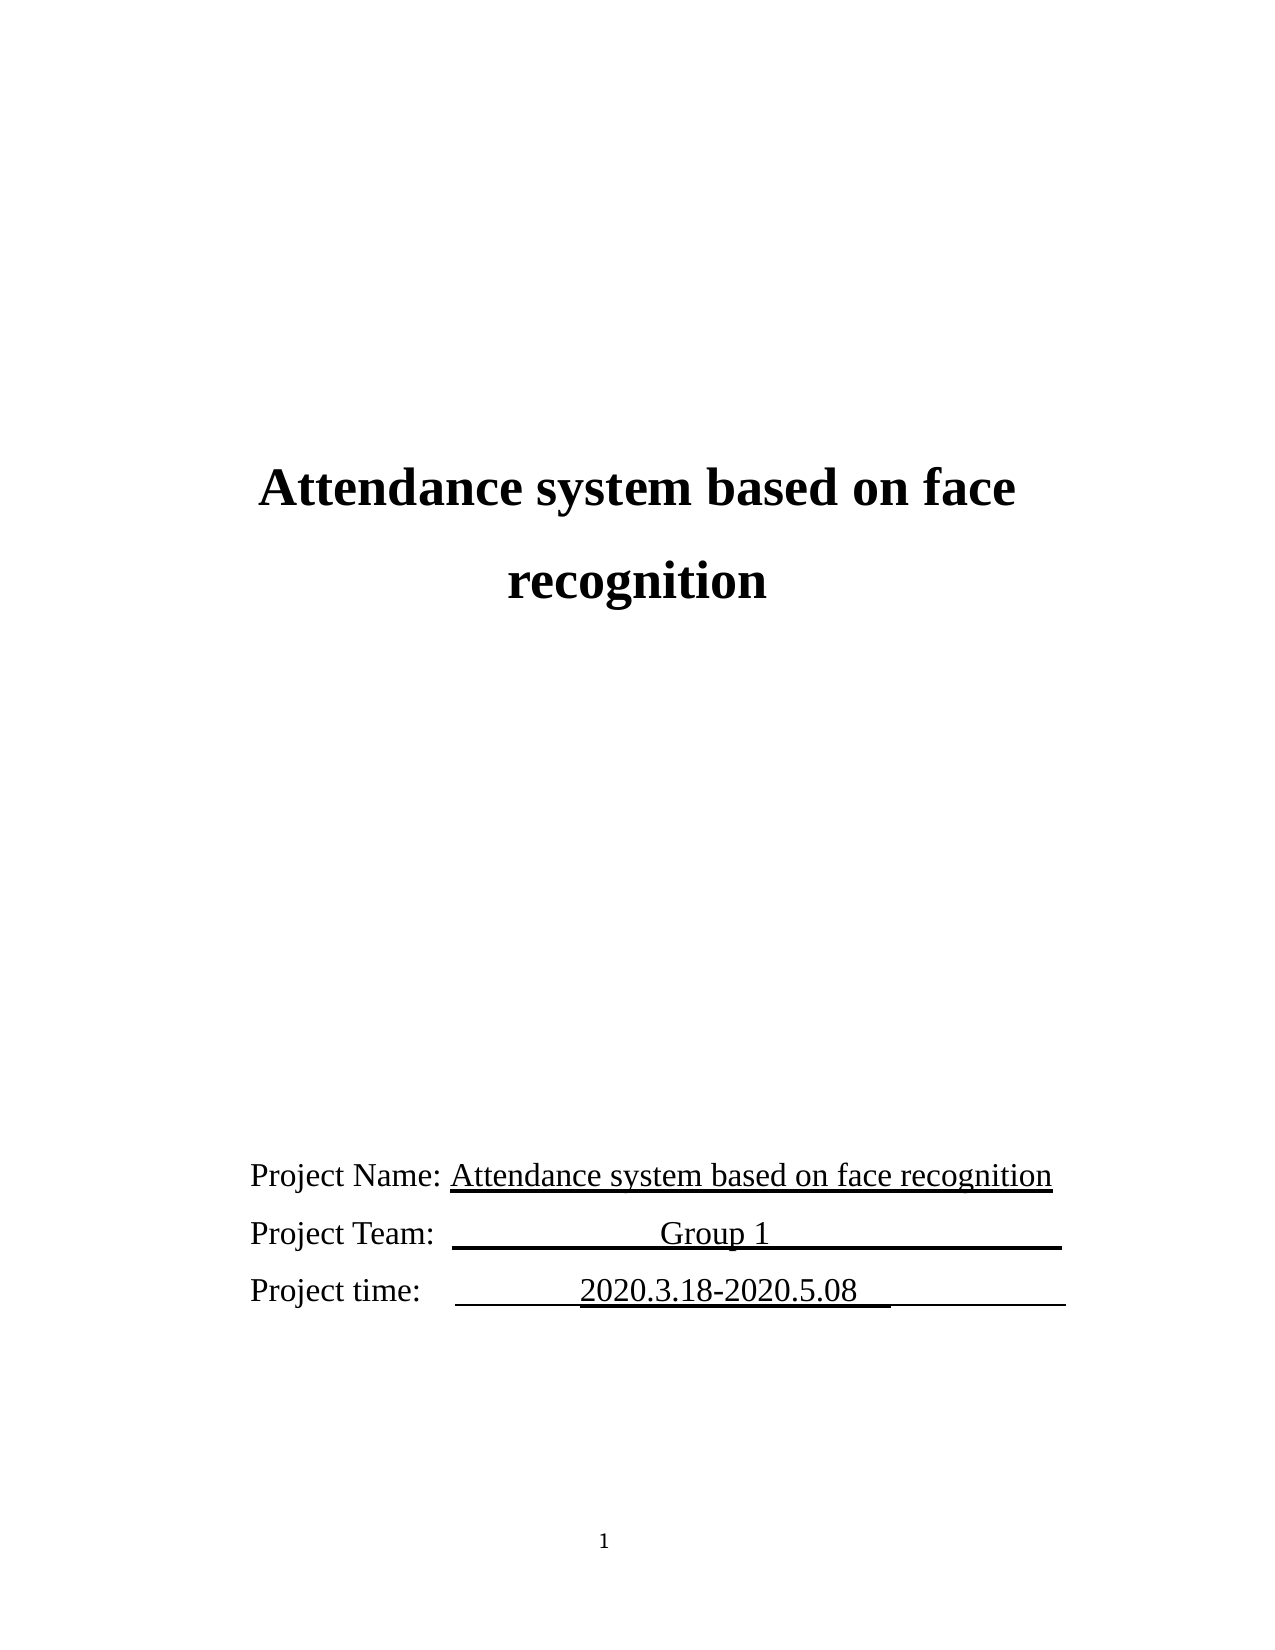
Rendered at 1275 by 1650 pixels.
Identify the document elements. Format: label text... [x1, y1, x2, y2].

text Project Team: Group 1 [250, 1213, 1087, 1251]
text Attendance system based on face recognition [187, 455, 1087, 611]
text Project time: 2020.3.18-2020.5.08 [250, 1271, 1087, 1309]
text Project Name: Attendance system based on face recognition [250, 1156, 1087, 1194]
